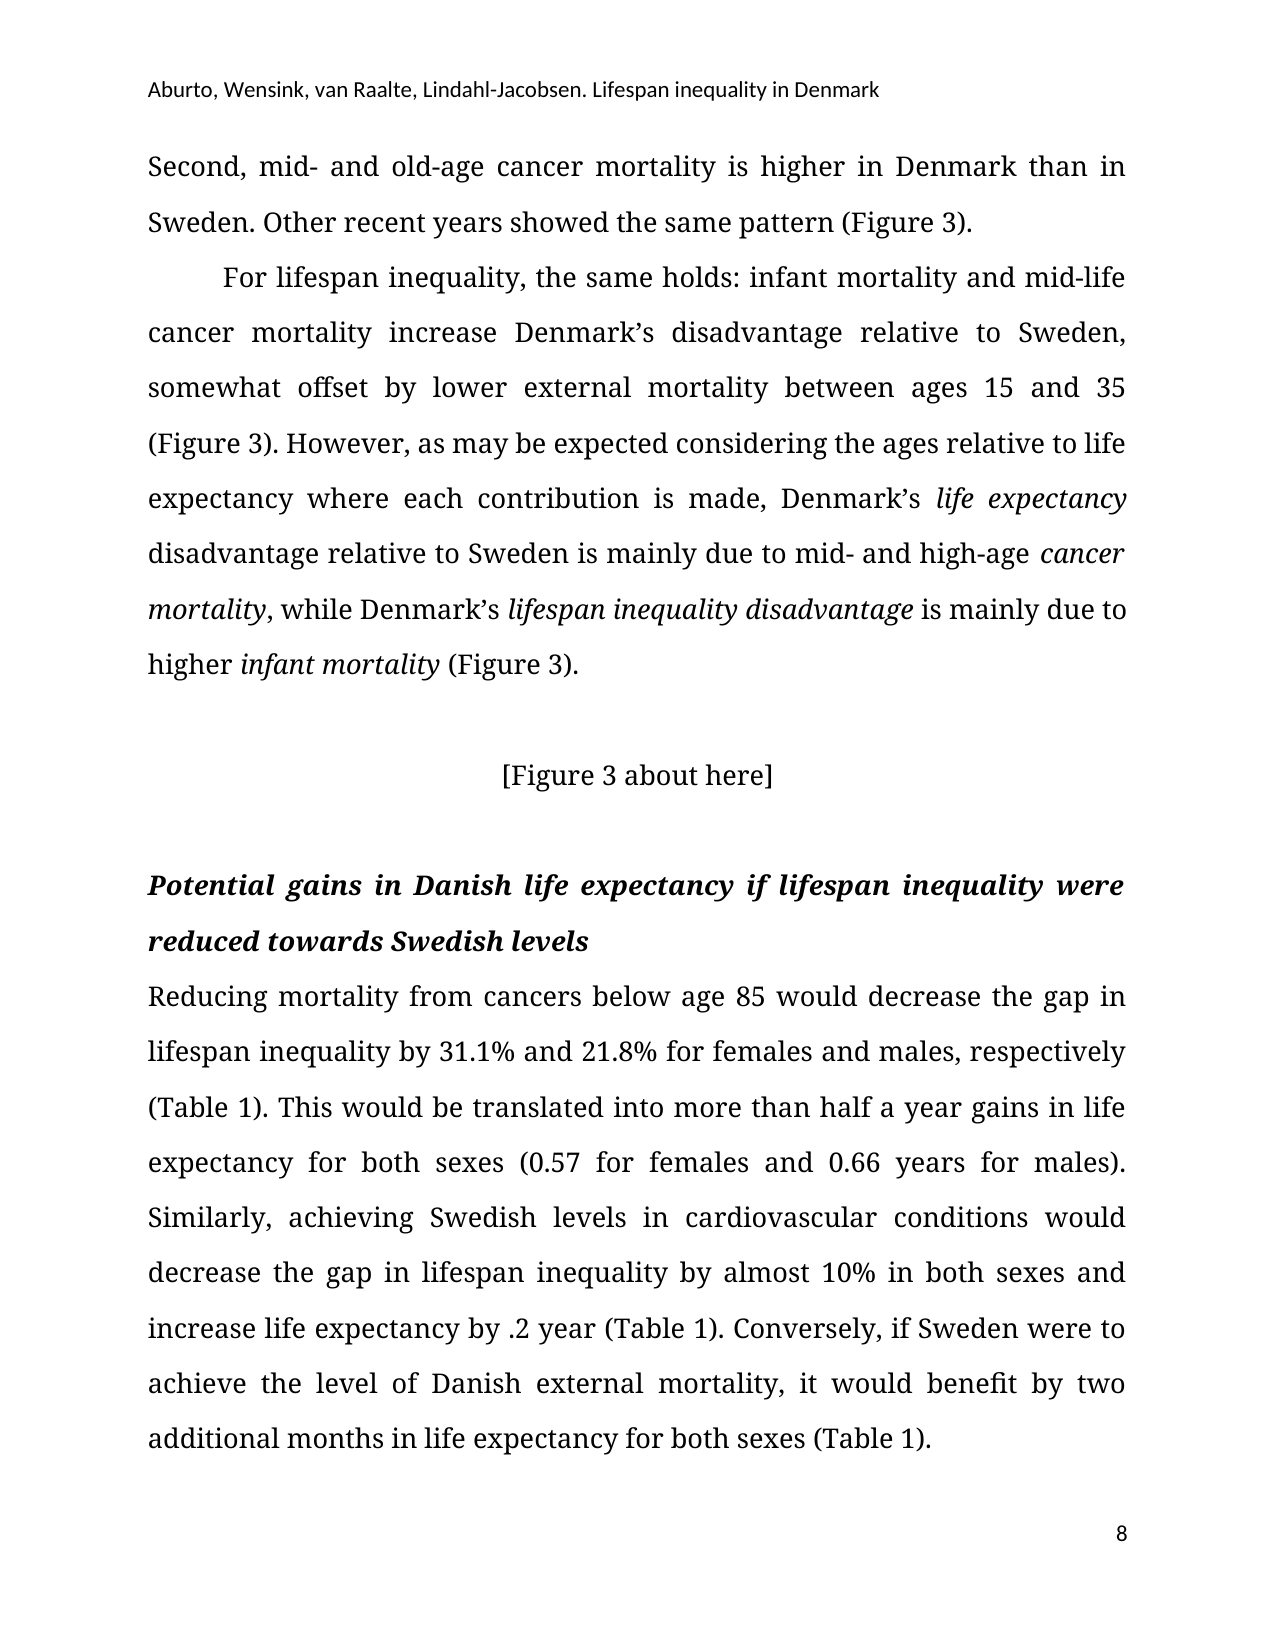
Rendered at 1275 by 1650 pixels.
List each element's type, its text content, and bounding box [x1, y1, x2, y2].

text Potential gains in Danish life expectancy if lifespan inequality were reduced towards Swedish levels [148, 867, 1127, 959]
text For lifespan inequality, the same holds: infant mortality and mid-life cancer mortality increase Denmark’s disadvantage relative to Sweden, somewhat offset by lower external mortality between ages 15 and 35 (Figure 3). However, as may be expected considering the ages relative to life expectancy where each contribution is made, Denmark’s life expectancy disadvantage relative to Sweden is mainly due to mid- and high-age cancer mortality, while Denmark’s lifespan inequality disadvantage is mainly due to higher infant mortality (Figure 3). [148, 258, 1127, 682]
text [Figure 3 about here] [148, 756, 1127, 793]
text Reducing mortality from cancers below age 85 would decrease the gap in lifespan inequality by 31.1% and 21.8% for females and males, respectively (Table 1). This would be translated into more than half a year gains in life expectancy for both sexes (0.57 for females and 0.66 years for males). Similarly, achieving Swedish levels in cardiovascular conditions would decrease the gap in lifespan inequality by almost 10% in both sexes and increase life expectancy by .2 year (Table 1). Conversely, if Sweden were to achieve the level of Danish external mortality, it would benefit by two additional months in life expectancy for both sexes (Table 1). [148, 977, 1127, 1457]
